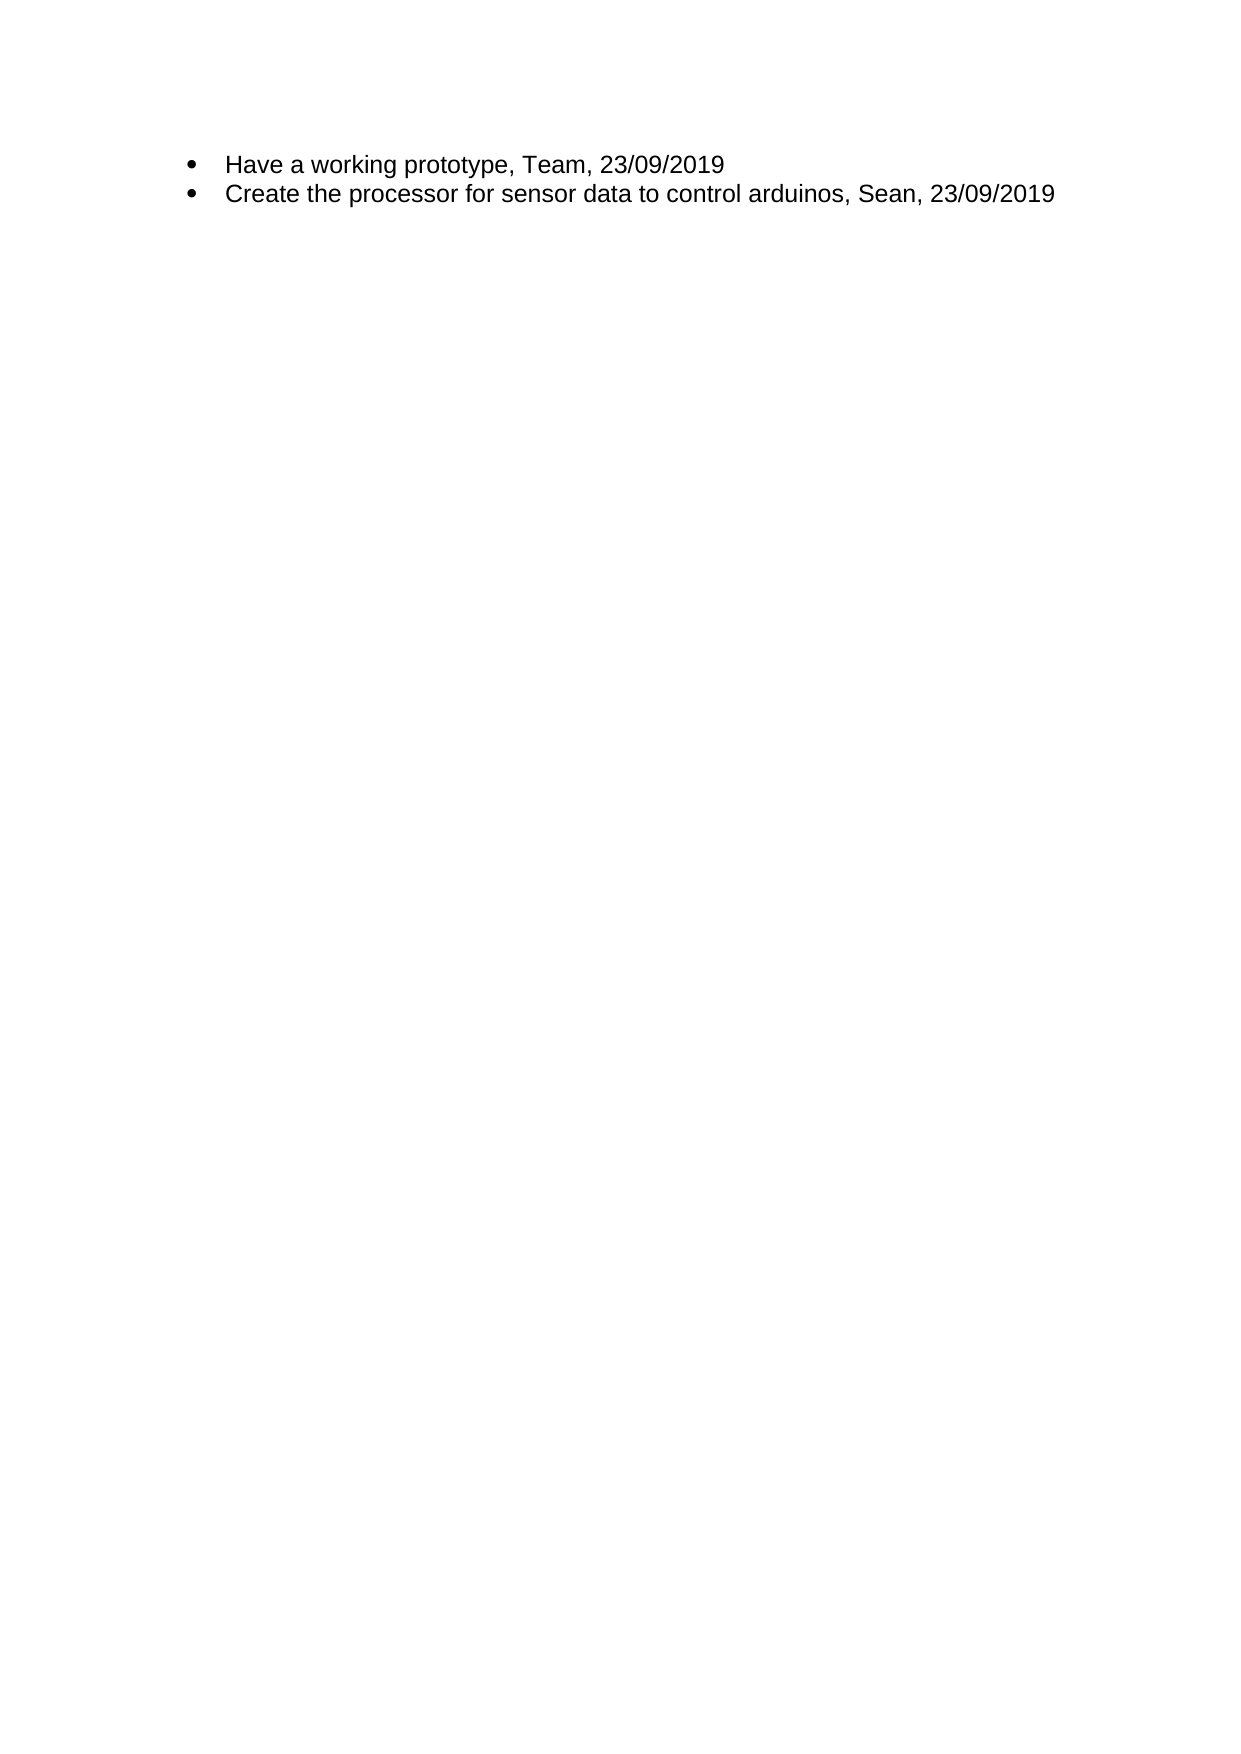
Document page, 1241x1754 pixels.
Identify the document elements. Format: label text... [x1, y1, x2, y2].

list Have a working prototype, Team, 23/09/2019 [187, 150, 1090, 179]
list Create the processor for sensor data to control arduinos, Sean, 23/09/2019 [187, 179, 1090, 208]
